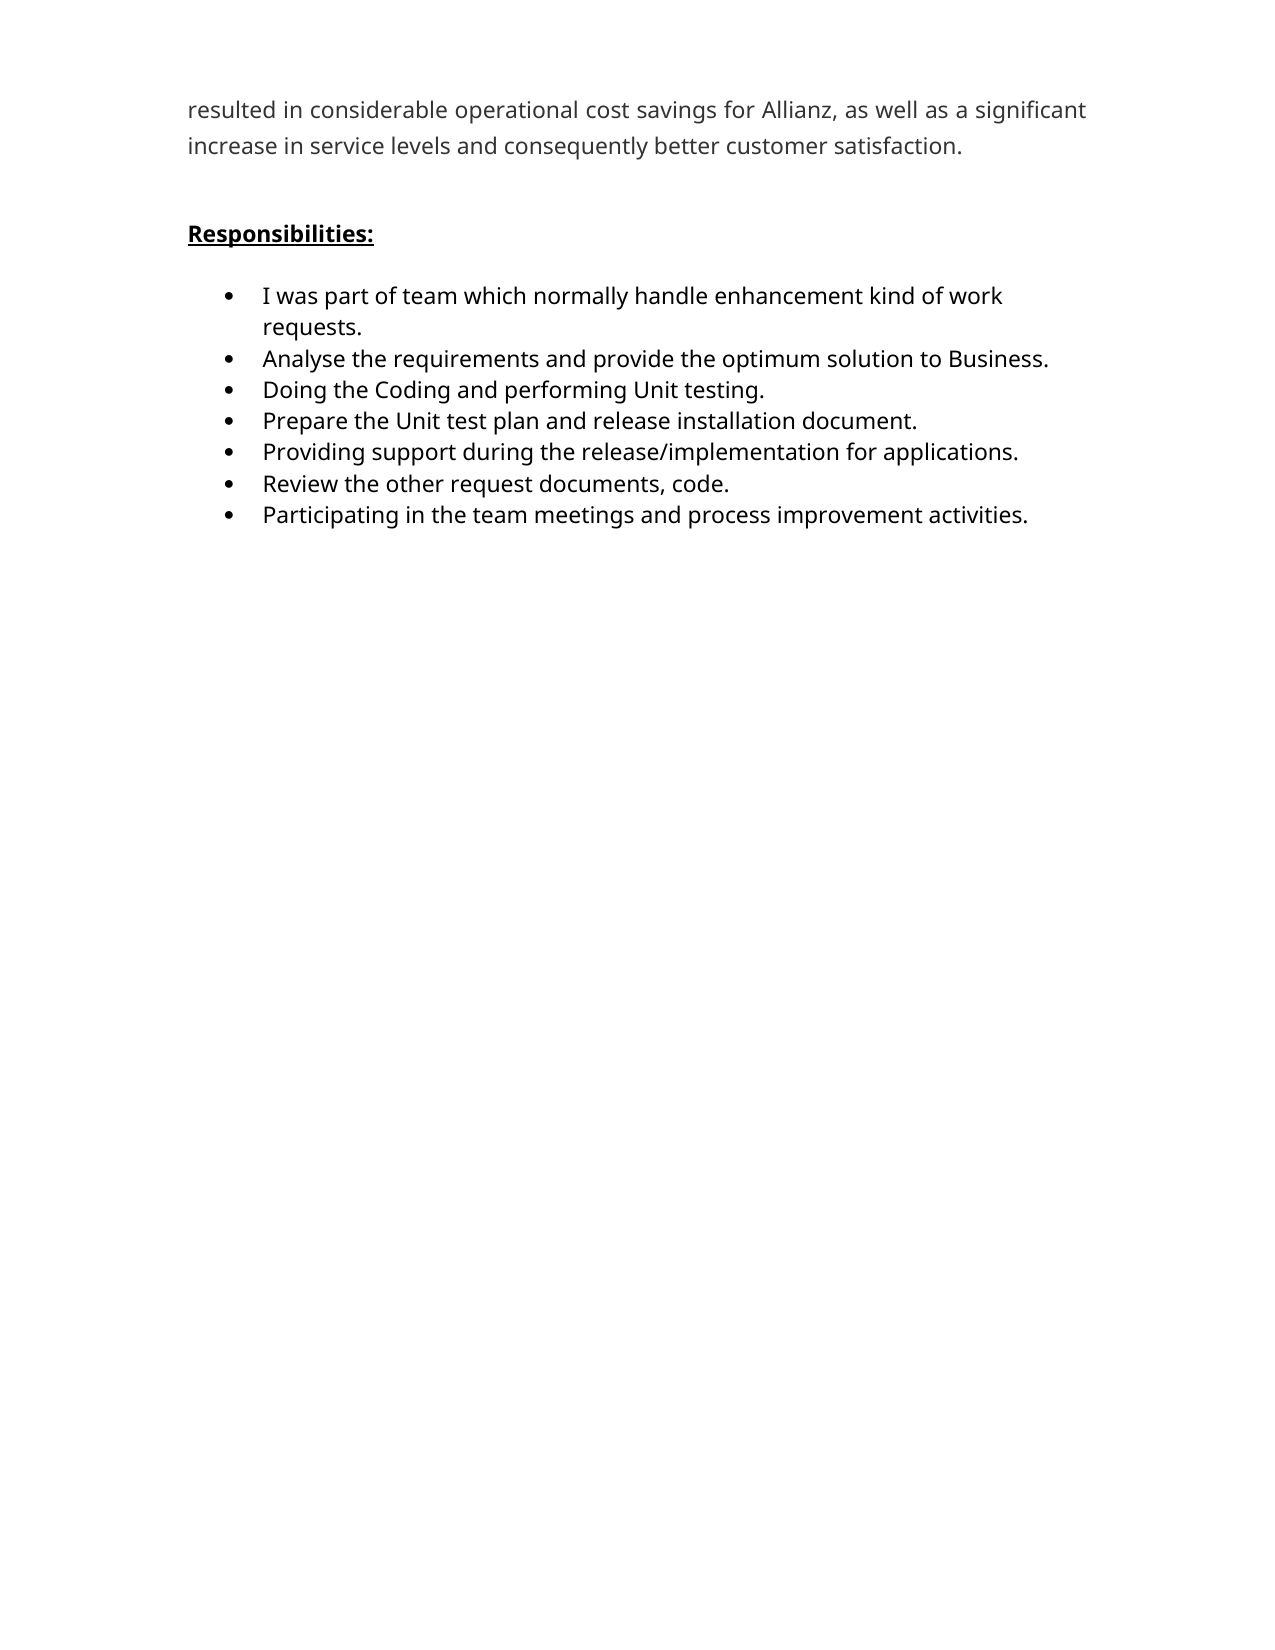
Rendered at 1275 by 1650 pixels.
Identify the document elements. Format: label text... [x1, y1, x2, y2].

list I was part of team which normally handle enhancement kind of work requests. [225, 280, 1087, 343]
list Providing support during the release/implementation for applications. [225, 436, 1087, 468]
text Responsibilities: [187, 218, 1087, 249]
list Prepare the Unit test plan and release installation document. [225, 405, 1087, 436]
list Participating in the team meetings and process improvement activities. [225, 499, 1087, 530]
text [187, 94, 1087, 161]
list Review the other request documents, code. [225, 468, 1087, 499]
list Doing the Coding and performing Unit testing. [225, 374, 1087, 405]
list Analyse the requirements and provide the optimum solution to Business. [225, 343, 1087, 374]
